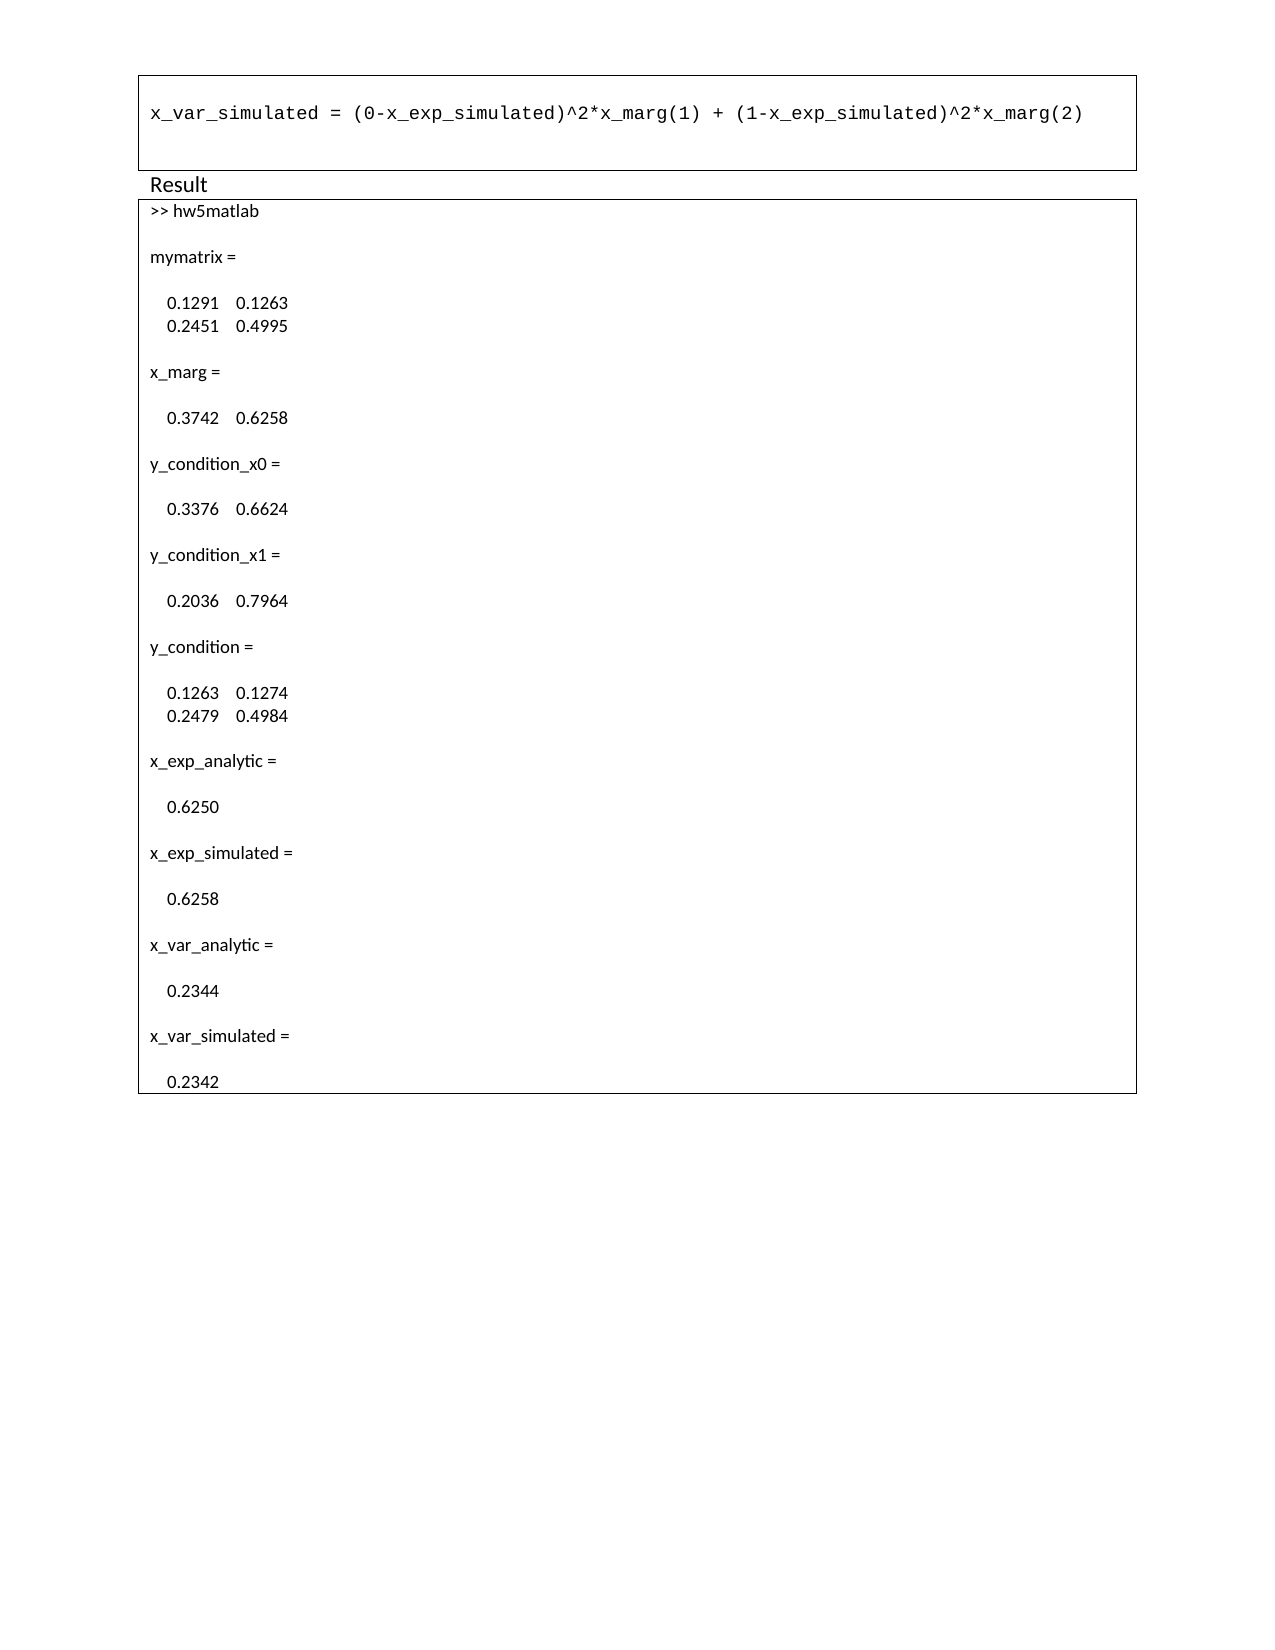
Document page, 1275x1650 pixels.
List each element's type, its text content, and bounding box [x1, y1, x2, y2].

table_header >> hw5matlab mymatrix = 0.1291 0.1263 0.2451 0.4995 x_marg = 0.3742 0.6258 y_condition_x0 = 0.3376 0.6624 y_condition_x1 = 0.2036 0.7964 y_condition = 0.1263 0.1274 0.2479 0.4984 x_exp_analytic = 0.6250 x_exp_simulated = 0.6258 x_var_analytic = 0.2344 x_var_simulated = 0.2342 [139, 200, 1136, 1093]
text Result [150, 171, 1125, 198]
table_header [139, 76, 1136, 169]
